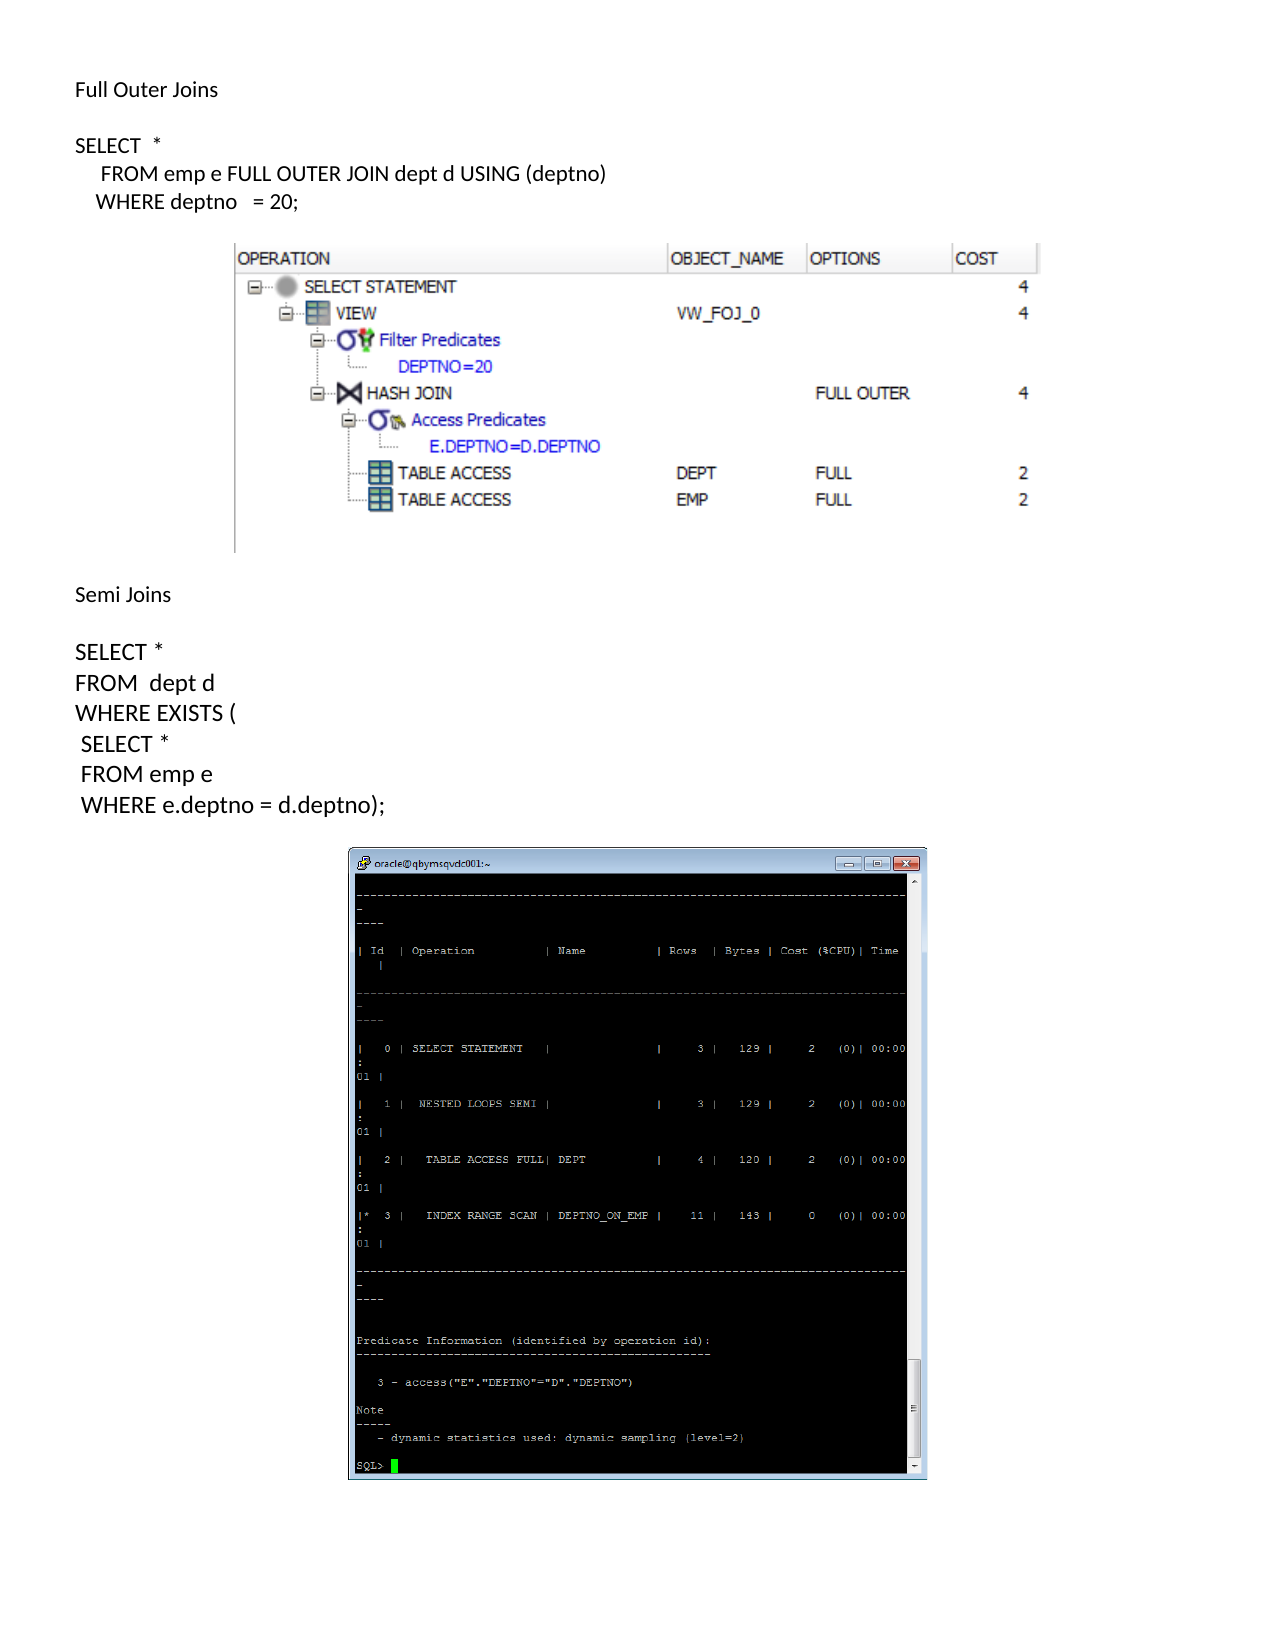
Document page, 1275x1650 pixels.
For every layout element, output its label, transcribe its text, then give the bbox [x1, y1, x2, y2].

text Full Outer Joins [75, 75, 1200, 103]
text SELECT * [75, 637, 1200, 667]
text WHERE deptno = 20; [75, 187, 1200, 215]
picture [234, 243, 1041, 553]
text FROM emp e [75, 759, 1200, 789]
picture [348, 847, 928, 1480]
text FROM dept d [75, 667, 1200, 698]
text FROM emp e FULL OUTER JOIN dept d USING (deptno) [75, 159, 1200, 187]
text SELECT * [75, 728, 1200, 759]
text Semi Joins [75, 581, 1200, 608]
text SELECT * [75, 131, 1200, 159]
text WHERE e.deptno = d.deptno); [75, 789, 1200, 820]
text WHERE EXISTS ( [75, 698, 1200, 728]
